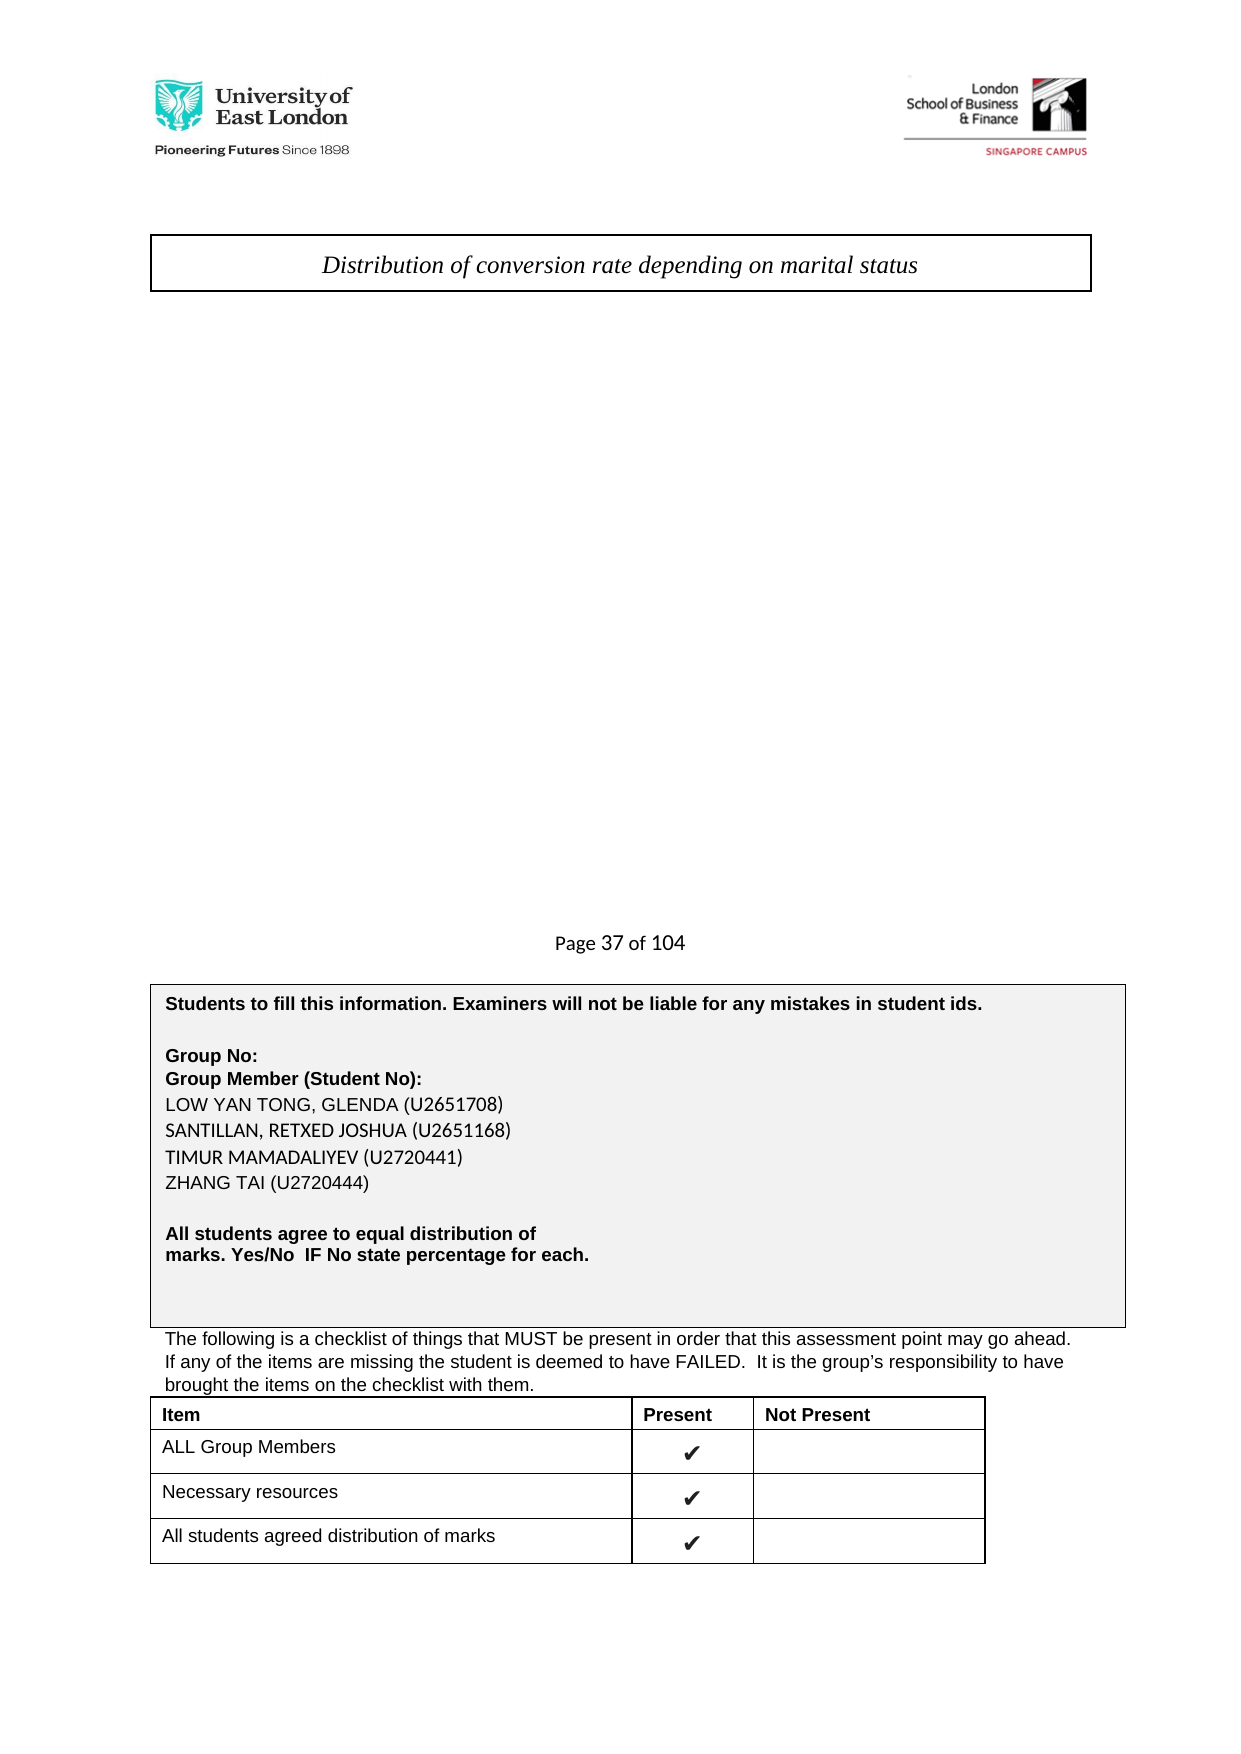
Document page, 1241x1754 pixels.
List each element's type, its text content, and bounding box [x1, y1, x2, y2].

picture [150, 73, 360, 159]
table_header Distribution of conversion rate depending on marital status [152, 236, 1090, 290]
picture [889, 75, 1091, 159]
